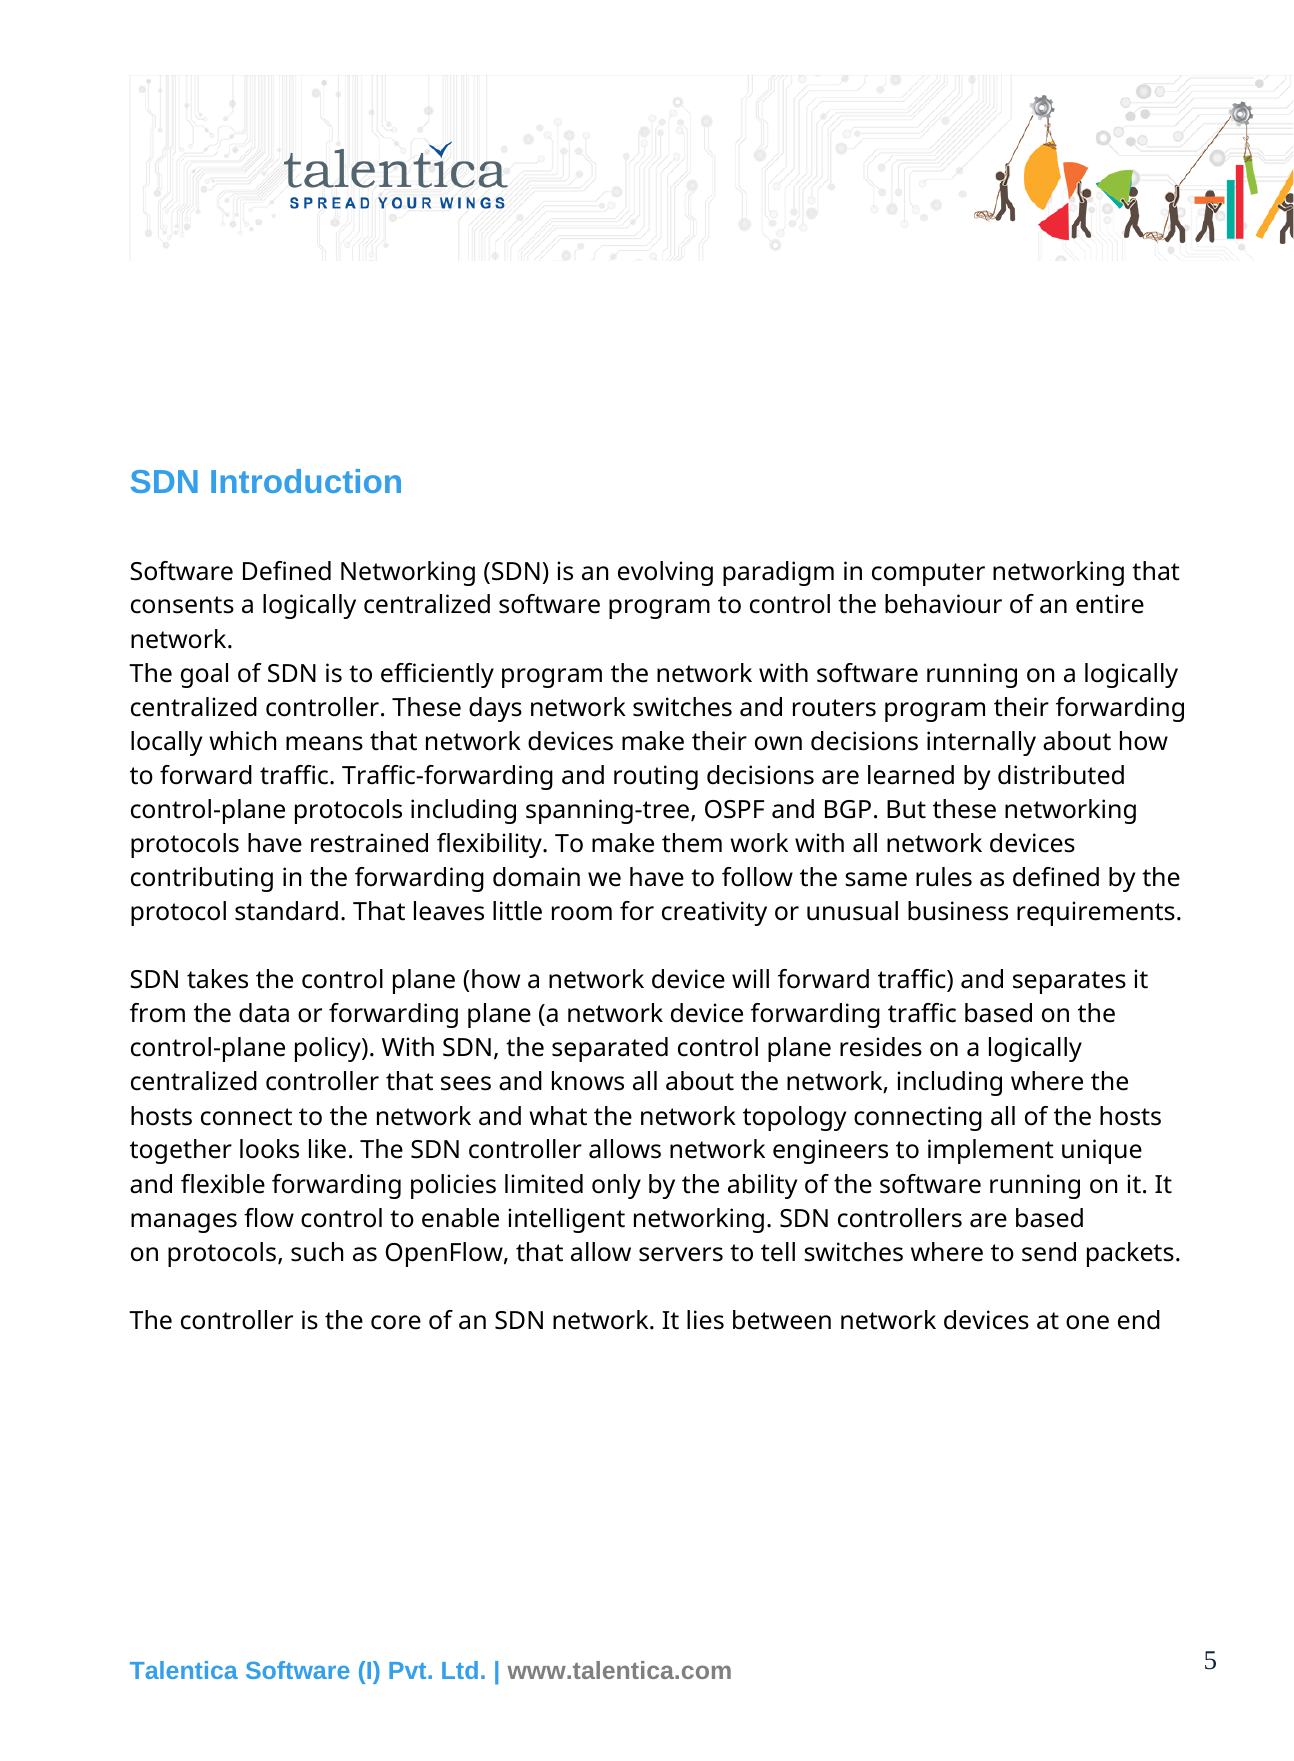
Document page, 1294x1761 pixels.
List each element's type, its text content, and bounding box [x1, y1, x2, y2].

picture [129, 75, 1294, 261]
text The goal of SDN is to efficiently program the network with software running on a logically centralized controller. These days network switches and routers program their forwarding locally which means that network devices make their own decisions internally about how to forward traffic. Traffic-forwarding and routing decisions are learned by distributed control-plane protocols including spanning-tree, OSPF and BGP. But these networking protocols have restrained flexibility. To make them work with all network devices contributing in the forwarding domain we have to follow the same rules as defined by the protocol standard. That leaves little room for creativity or unusual business requirements. [129, 655, 1194, 928]
text SDN takes the control plane (how a network device will forward traffic) and separates it from the data or forwarding plane (a network device forwarding traffic based on the control-plane policy). With SDN, the separated control plane resides on a logically centralized controller that sees and knows all about the network, including where the hosts connect to the network and what the network topology connecting all of the hosts together looks like. The SDN controller allows network engineers to implement unique and flexible forwarding policies limited only by the ability of the software running on it. It manages flow control to enable intelligent networking. SDN controllers are based on protocols, such as OpenFlow, that allow servers to tell switches where to send packets. [129, 962, 1194, 1268]
text Software Defined Networking (SDN) is an evolving paradigm in computer networking that consents a logically centralized software program to control the behaviour of an entire network. [129, 553, 1194, 655]
text SDN Introduction [129, 462, 1194, 500]
